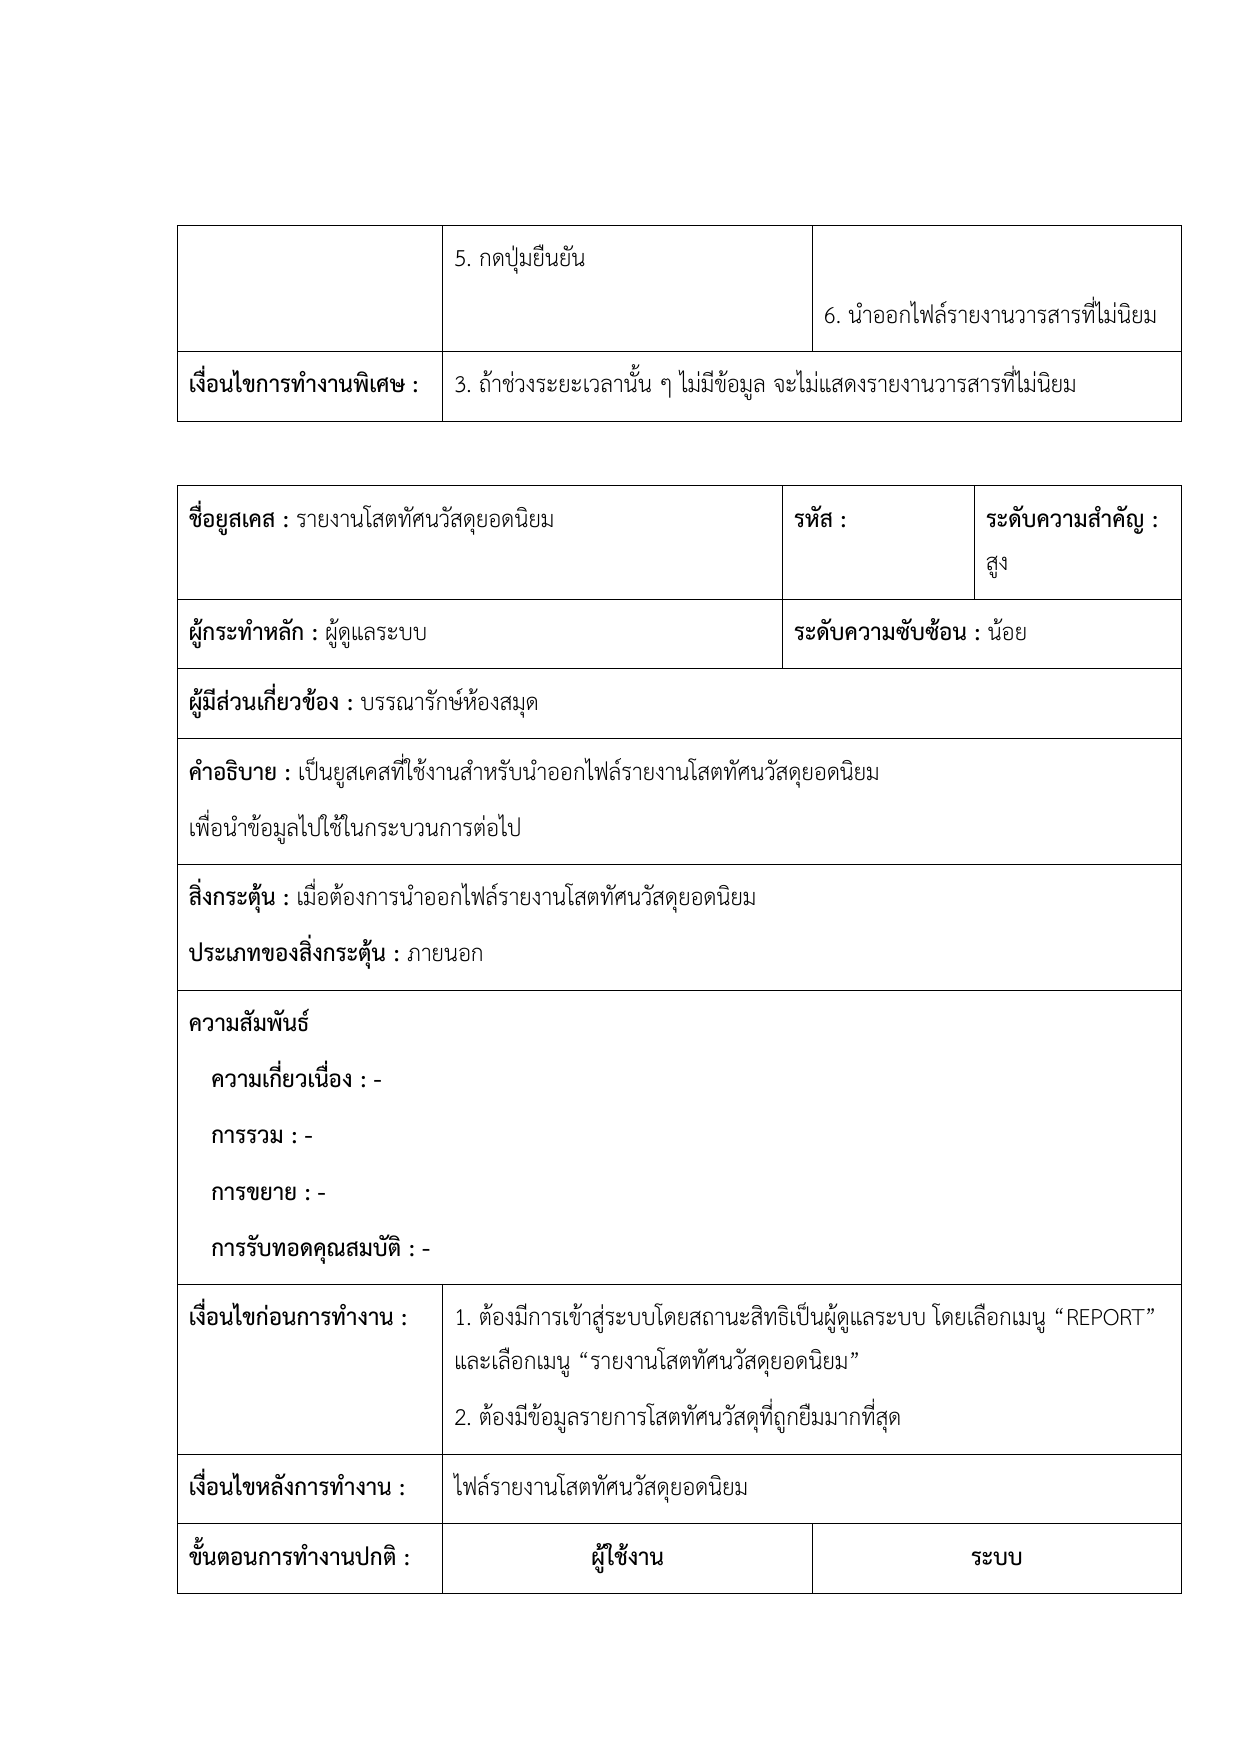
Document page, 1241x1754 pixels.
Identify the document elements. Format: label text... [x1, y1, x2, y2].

table_cell [178, 226, 442, 351]
table_header ระดับความสำคัญ : สูง [975, 486, 1181, 599]
table_cell ขั้นตอนการทำงานปกติ : [178, 1524, 442, 1593]
table_header ชื่อยูสเคส : รายงานโสตทัศนวัสดุยอดนิยม [178, 486, 782, 599]
table_header รหัส : [783, 486, 974, 599]
table_cell ผู้มีส่วนเกี่ยวข้อง : บรรณารักษ์ห้องสมุด [178, 669, 1181, 738]
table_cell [813, 226, 1181, 351]
table_cell 1. ต้องมีการเข้าสู่ระบบโดยสถานะสิทธิเป็นผู้ดูแลระบบ โดยเลือกเมนู “REPORT” และเลือกเมนู “รายงานโสตทัศนวัสดุยอดนิยม” 2. ต้องมีข้อมูลรายการโสตทัศนวัสดุที่ถูกยืมมากที่สุด [443, 1285, 1181, 1453]
table_cell ระบบ [813, 1524, 1181, 1593]
table_cell ความสัมพันธ์ ความเกี่ยวเนื่อง : - การรวม : - การขยาย : - การรับทอดคุณสมบัติ : - [178, 991, 1181, 1284]
table_cell ไฟล์รายงานโสตทัศนวัสดุยอดนิยม [443, 1455, 1181, 1523]
table_cell ระดับความซับซ้อน : น้อย [783, 600, 1181, 668]
table_cell เงื่อนไขการทำงานพิเศษ : [178, 352, 442, 421]
table_cell 3. ถ้าช่วงระยะเวลานั้น ๆ ไม่มีข้อมูล จะไม่แสดงรายงานวารสารที่ไม่นิยม [443, 352, 1181, 421]
table_cell เงื่อนไขก่อนการทำงาน : [178, 1285, 442, 1453]
table_cell เงื่อนไขหลังการทำงาน : [178, 1455, 442, 1523]
table_cell คำอธิบาย : เป็นยูสเคสที่ใช้งานสำหรับนำออกไฟล์รายงานโสตทัศนวัสดุยอดนิยม เพื่อนำข้อมูลไปใช้ในกระบวนการต่อไป [178, 739, 1181, 864]
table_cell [443, 226, 812, 351]
table_cell ผู้ใช้งาน [443, 1524, 812, 1593]
table_cell สิ่งกระตุ้น : เมื่อต้องการนำออกไฟล์รายงานโสตทัศนวัสดุยอดนิยม ประเภทของสิ่งกระตุ้น : ภายนอก [178, 865, 1181, 990]
table_cell ผู้กระทำหลัก : ผู้ดูแลระบบ [178, 600, 782, 668]
